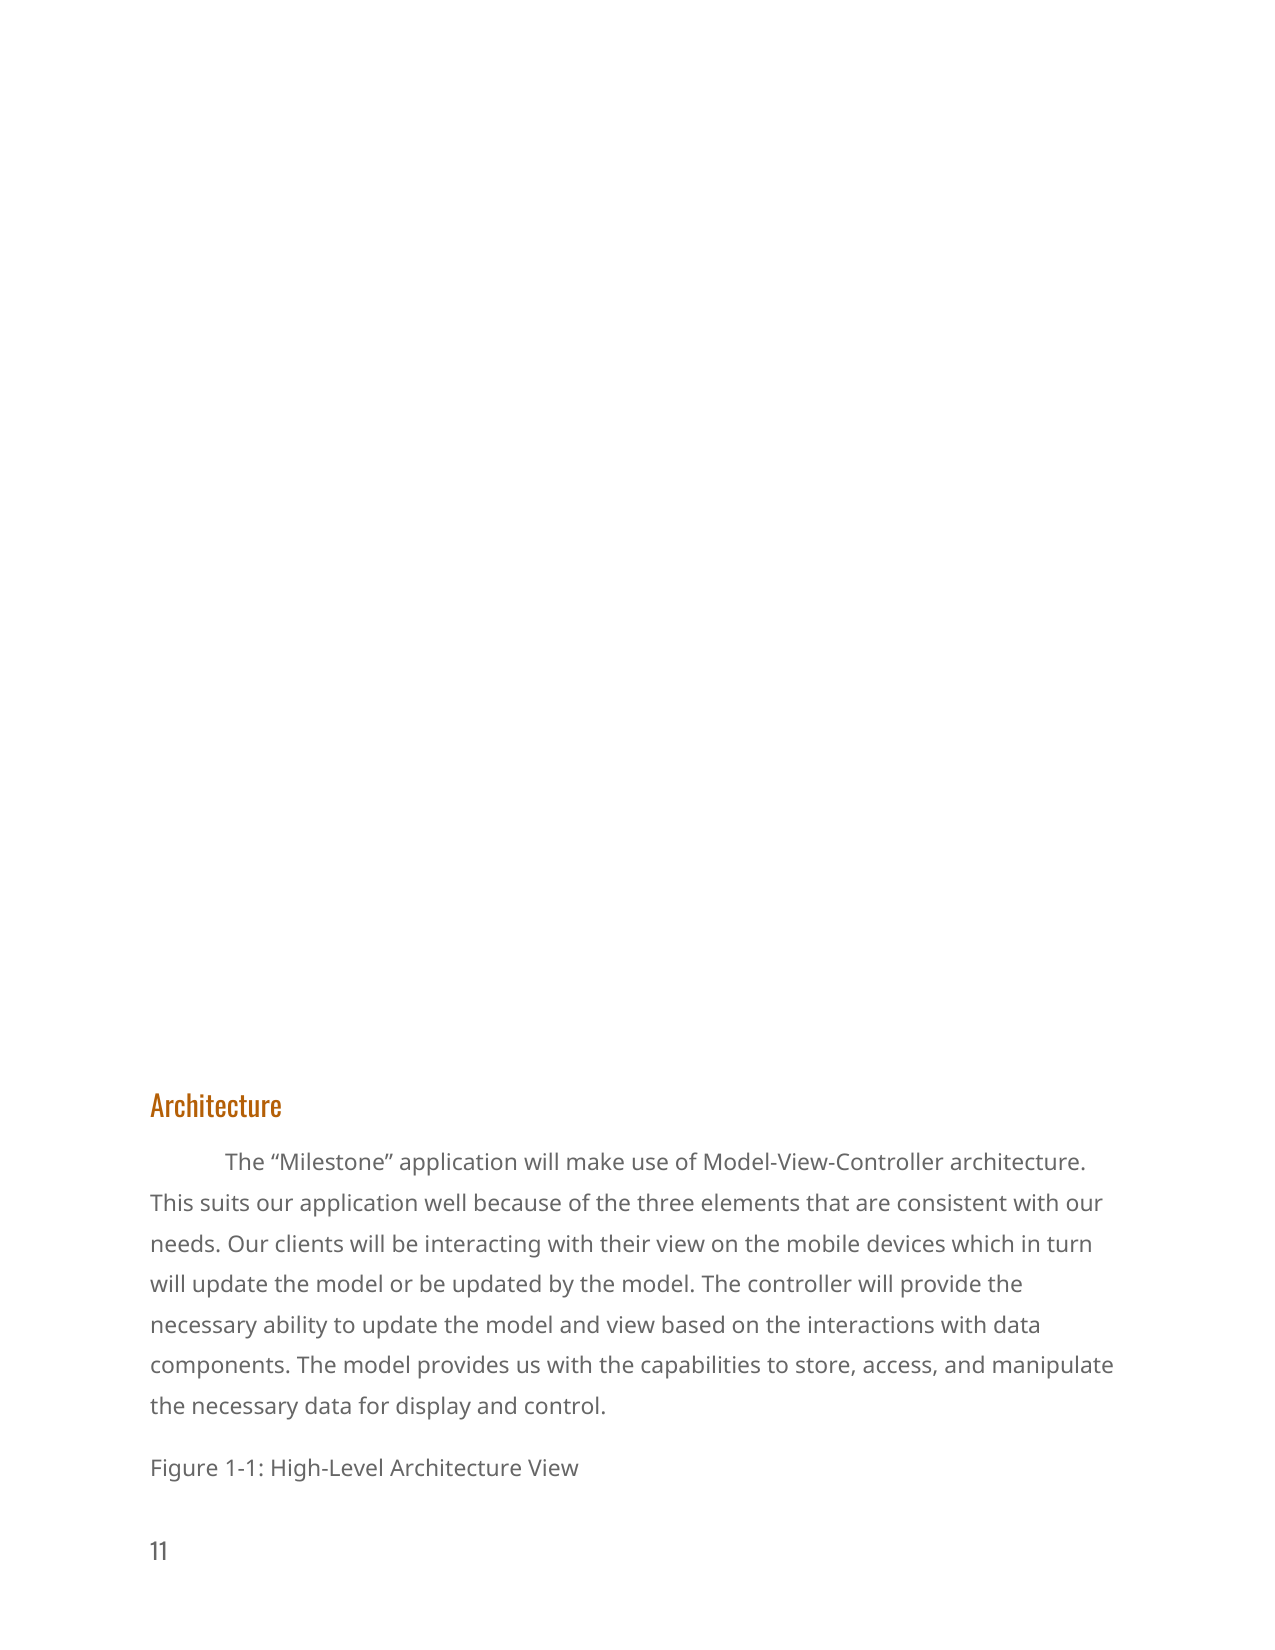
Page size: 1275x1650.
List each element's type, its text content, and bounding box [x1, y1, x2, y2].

subtitle Architecture [150, 1082, 1125, 1126]
text Figure 1-1: High-Level Architecture View [150, 1452, 1125, 1483]
text The “Milestone” application will make use of Model-View-Controller architecture. This suits our application well because of the three elements that are consistent with our needs. Our clients will be interacting with their view on the mobile devices which in turn will update the model or be updated by the model. The controller will provide the necessary ability to update the model and view based on the interactions with data components. The model provides us with the capabilities to store, access, and manipulate the necessary data for display and control. [150, 1146, 1125, 1421]
